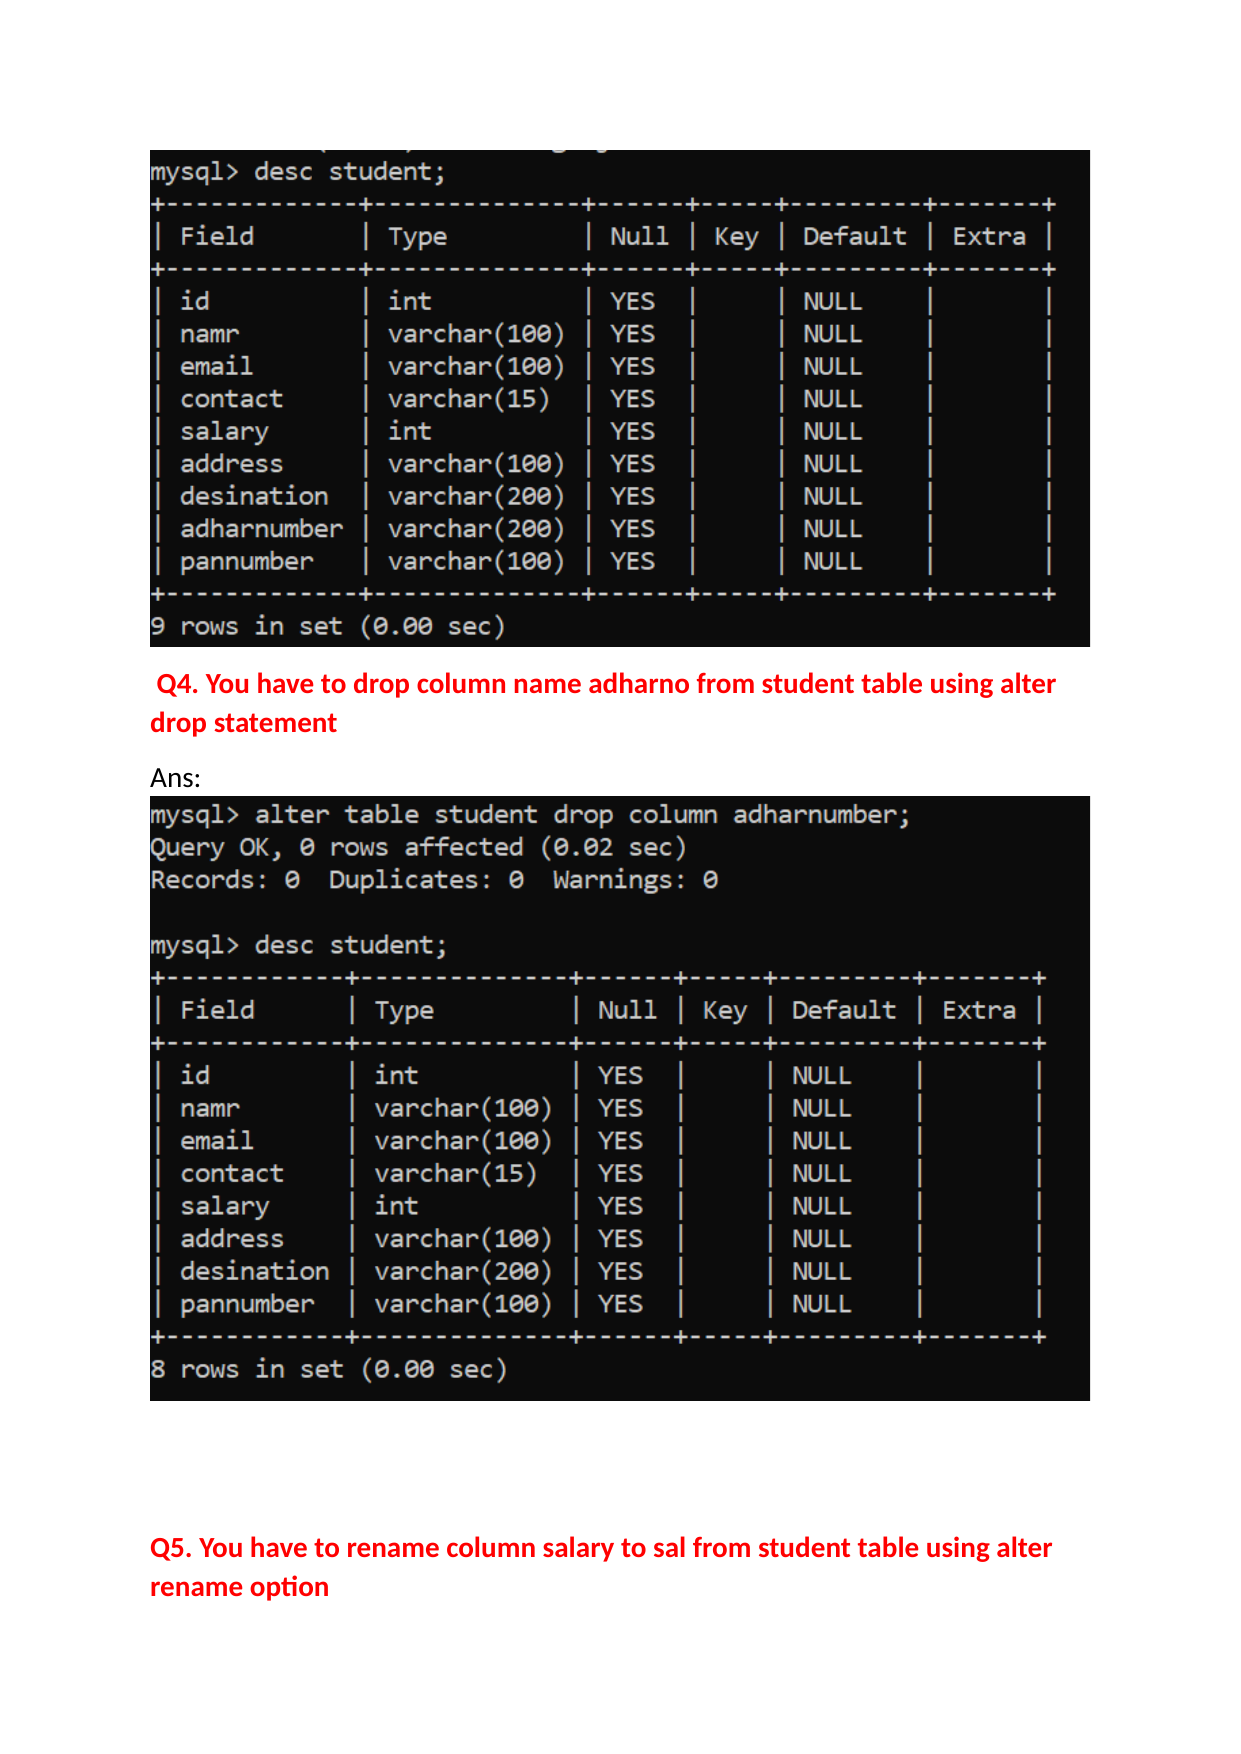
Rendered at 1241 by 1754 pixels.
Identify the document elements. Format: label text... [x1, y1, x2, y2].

text Q5. You have to rename column salary to sal from student table using alter rename option [150, 1529, 1090, 1603]
picture [150, 796, 1091, 1401]
text Q4. You have to drop column name adharno from student table using alter drop statement [150, 665, 1090, 739]
picture [150, 150, 1091, 647]
text Ans: [150, 759, 1090, 796]
